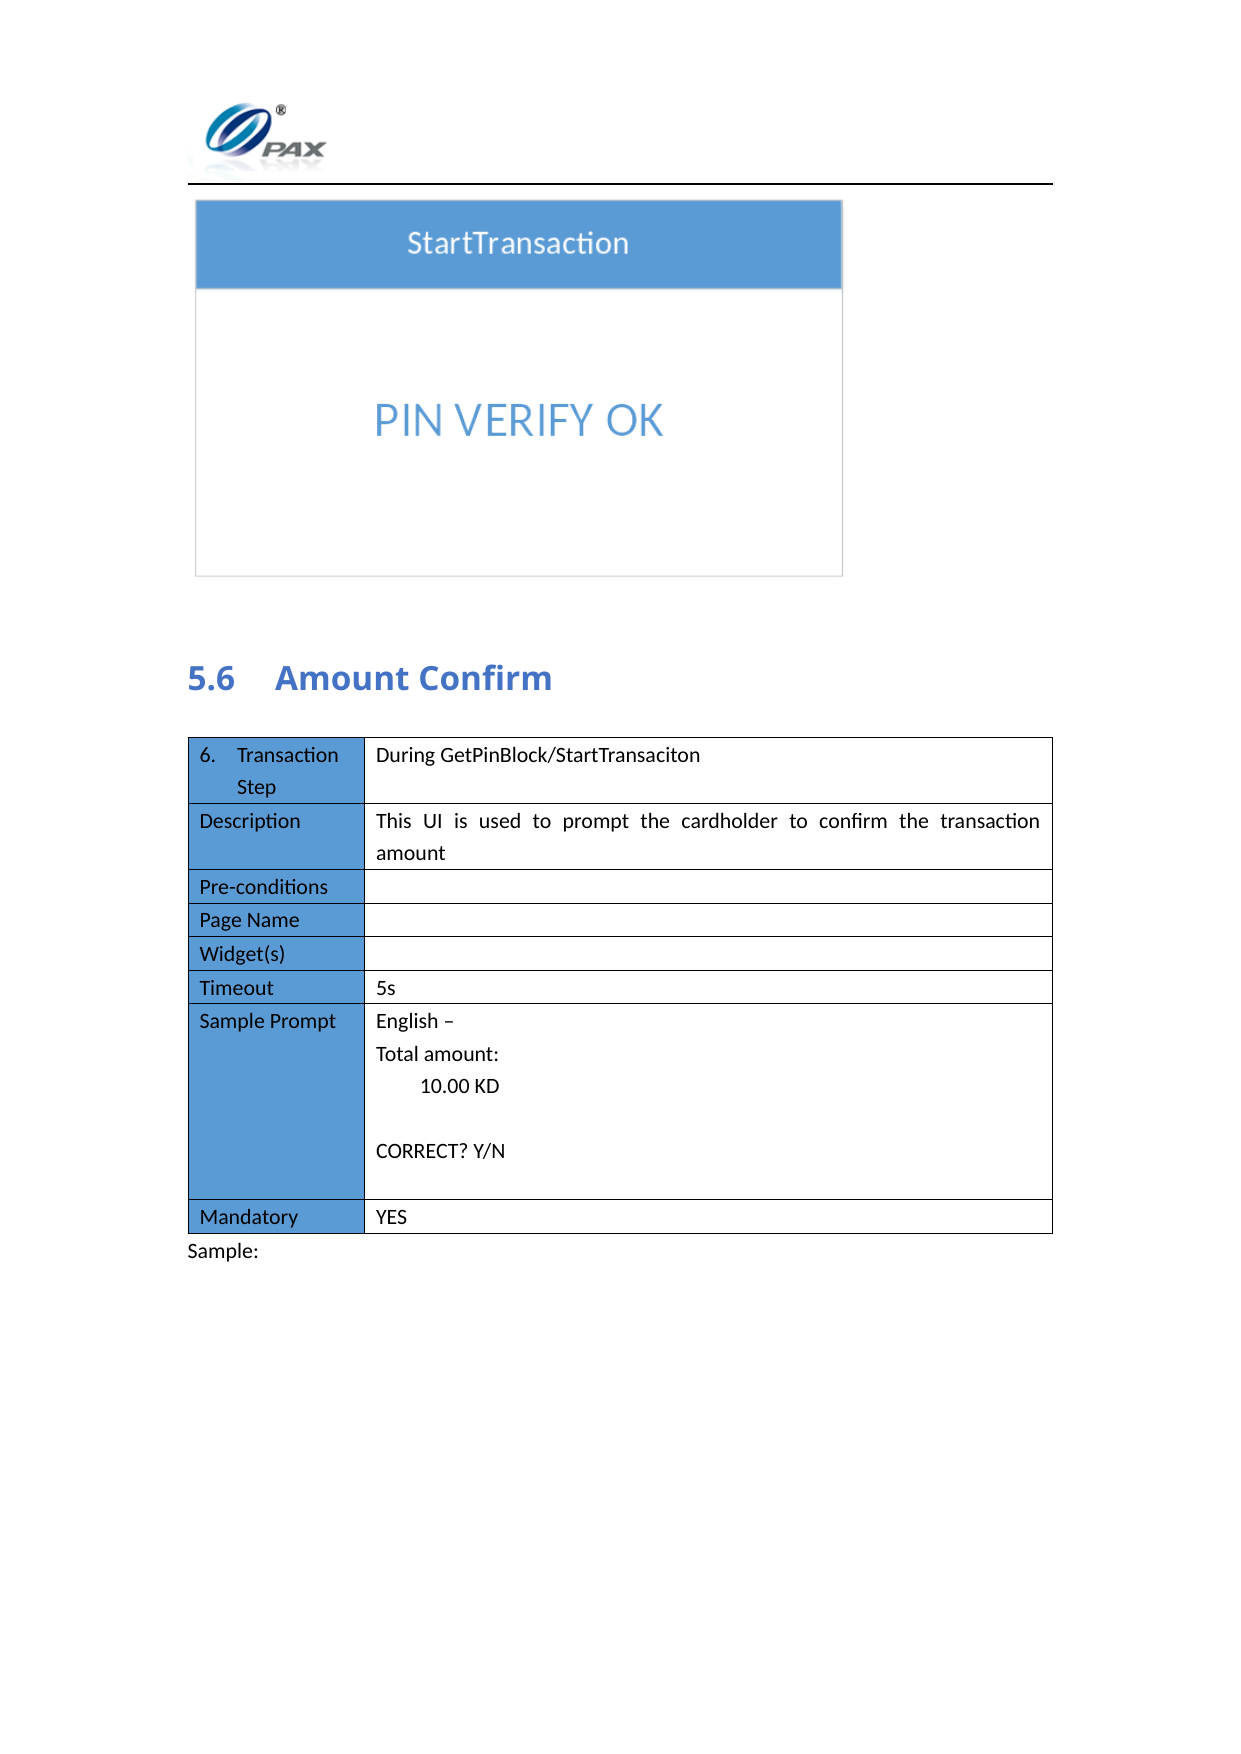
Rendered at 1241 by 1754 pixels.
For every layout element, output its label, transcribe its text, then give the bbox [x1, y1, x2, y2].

table_cell Widget(s) [189, 937, 364, 970]
picture [187, 88, 332, 181]
table_cell English – Total amount: 10.00 KD CORRECT? Y/N [365, 1004, 1052, 1199]
table_cell [365, 870, 1052, 903]
table_header Transaction Step [189, 738, 364, 803]
table_cell Page Name [189, 904, 364, 936]
subtitle Amount Confirm [187, 645, 1053, 710]
table_cell Mandatory [189, 1200, 364, 1233]
table_cell Timeout [189, 971, 364, 1003]
table_cell YES [365, 1200, 1052, 1233]
table_cell [365, 904, 1052, 936]
table_cell Sample Prompt [189, 1004, 364, 1199]
table_cell Description [189, 804, 364, 869]
table_header During GetPinBlock/StartTransaciton [365, 738, 1052, 803]
table_cell Pre-conditions [189, 870, 364, 903]
table_cell This UI is used to prompt the cardholder to confirm the transaction amount [365, 804, 1052, 869]
table_cell 5s [365, 971, 1052, 1003]
table_cell [365, 937, 1052, 970]
text Sample: [187, 1234, 1053, 1266]
